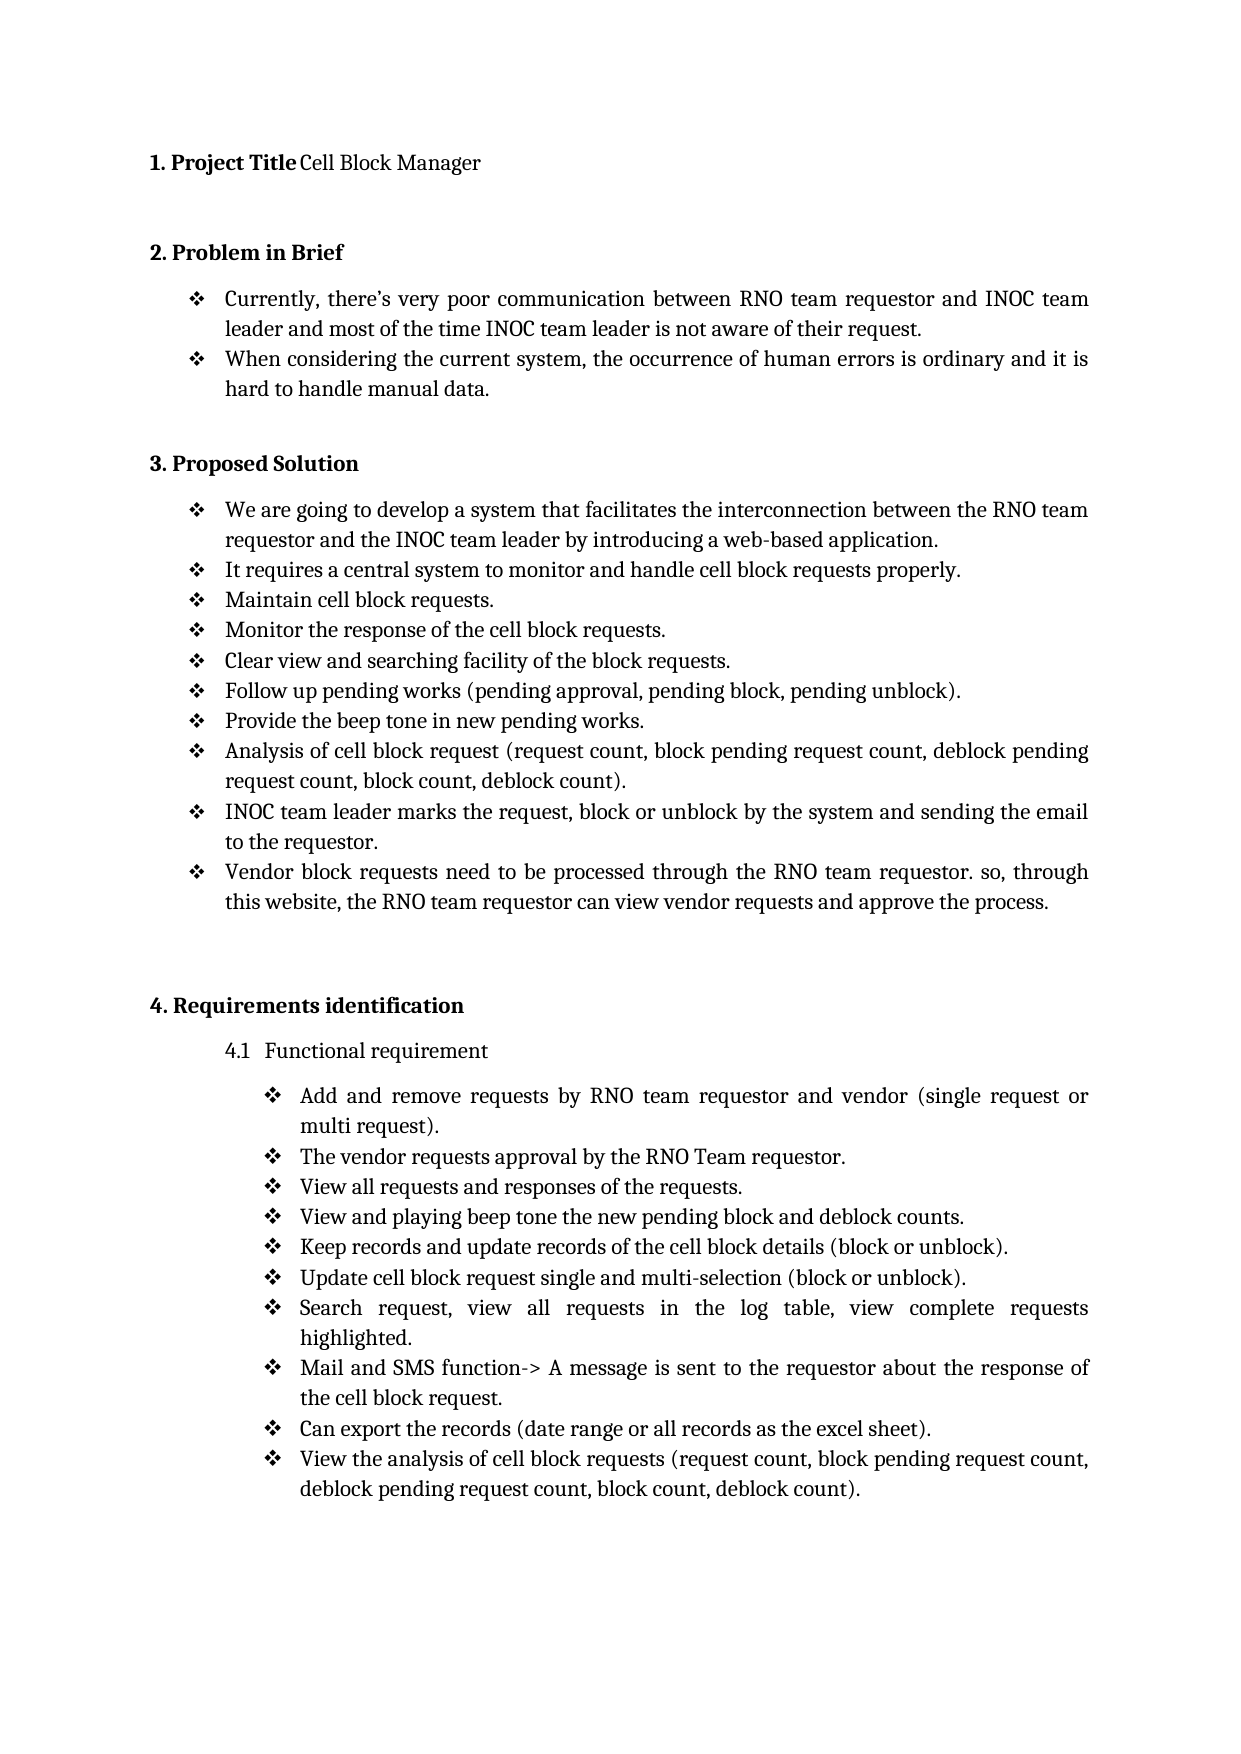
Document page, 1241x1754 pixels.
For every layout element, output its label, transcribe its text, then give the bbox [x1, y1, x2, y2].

list Keep records and update records of the cell block details (block or unblock). [262, 1234, 1090, 1260]
list Clear view and searching facility of the block requests. [187, 647, 1090, 674]
list When considering the current system, the occurrence of human errors is ordinary and it is hard to handle manual data. [187, 346, 1090, 402]
text 3. Proposed Solution [150, 451, 1090, 478]
list Search request, view all requests in the log table, view complete requests highlighted. [262, 1294, 1090, 1351]
list Add and remove requests by RNO team requestor and vendor (single request or multi request). [262, 1083, 1090, 1139]
list The vendor requests approval by the RNO Team requestor. [262, 1143, 1090, 1170]
list Provide the beep tone in new pending works. [187, 708, 1090, 734]
list Analysis of cell block request (request count, block pending request count, deblock pending request count, block count, deblock count). [187, 738, 1090, 794]
list Currently, there’s very poor communication between RNO team requestor and INOC team leader and most of the time INOC team leader is not aware of their request. [187, 285, 1090, 342]
list Can export the records (date range or all records as the excel sheet). [262, 1415, 1090, 1442]
list INOC team leader marks the request, block or unblock by the system and sending the email to the requestor. [187, 798, 1090, 855]
list View all requests and responses of the requests. [262, 1174, 1090, 1200]
list View the analysis of cell block requests (request count, block pending request count, deblock pending request count, block count, deblock count). [262, 1446, 1090, 1502]
text 4. Requirements identification [150, 993, 1090, 1019]
list Monitor the response of the cell block requests. [187, 617, 1090, 643]
list View and playing beep tone the new pending block and deblock counts. [262, 1204, 1090, 1230]
list Vendor block requests need to be processed through the RNO team requestor. so, through this website, the RNO team requestor can view vendor requests and approve the process. [187, 859, 1090, 915]
list We are going to develop a system that facilitates the interconnection between the RNO team requestor and the INOC team leader by introducing a web-based application. [187, 496, 1090, 553]
list Maintain cell block requests. [187, 587, 1090, 613]
text 1. Project Title Cell Block Manager [150, 150, 1090, 176]
list It requires a central system to monitor and handle cell block requests properly. [187, 557, 1090, 583]
text 4.1 Functional requirement [225, 1038, 1090, 1064]
list Follow up pending works (pending approval, pending block, pending unblock). [187, 678, 1090, 704]
list Update cell block request single and multi-selection (block or unblock). [262, 1264, 1090, 1291]
list Mail and SMS function-> A message is sent to the requestor about the response of the cell block request. [262, 1355, 1090, 1411]
text 2. Problem in Brief [150, 240, 1090, 267]
